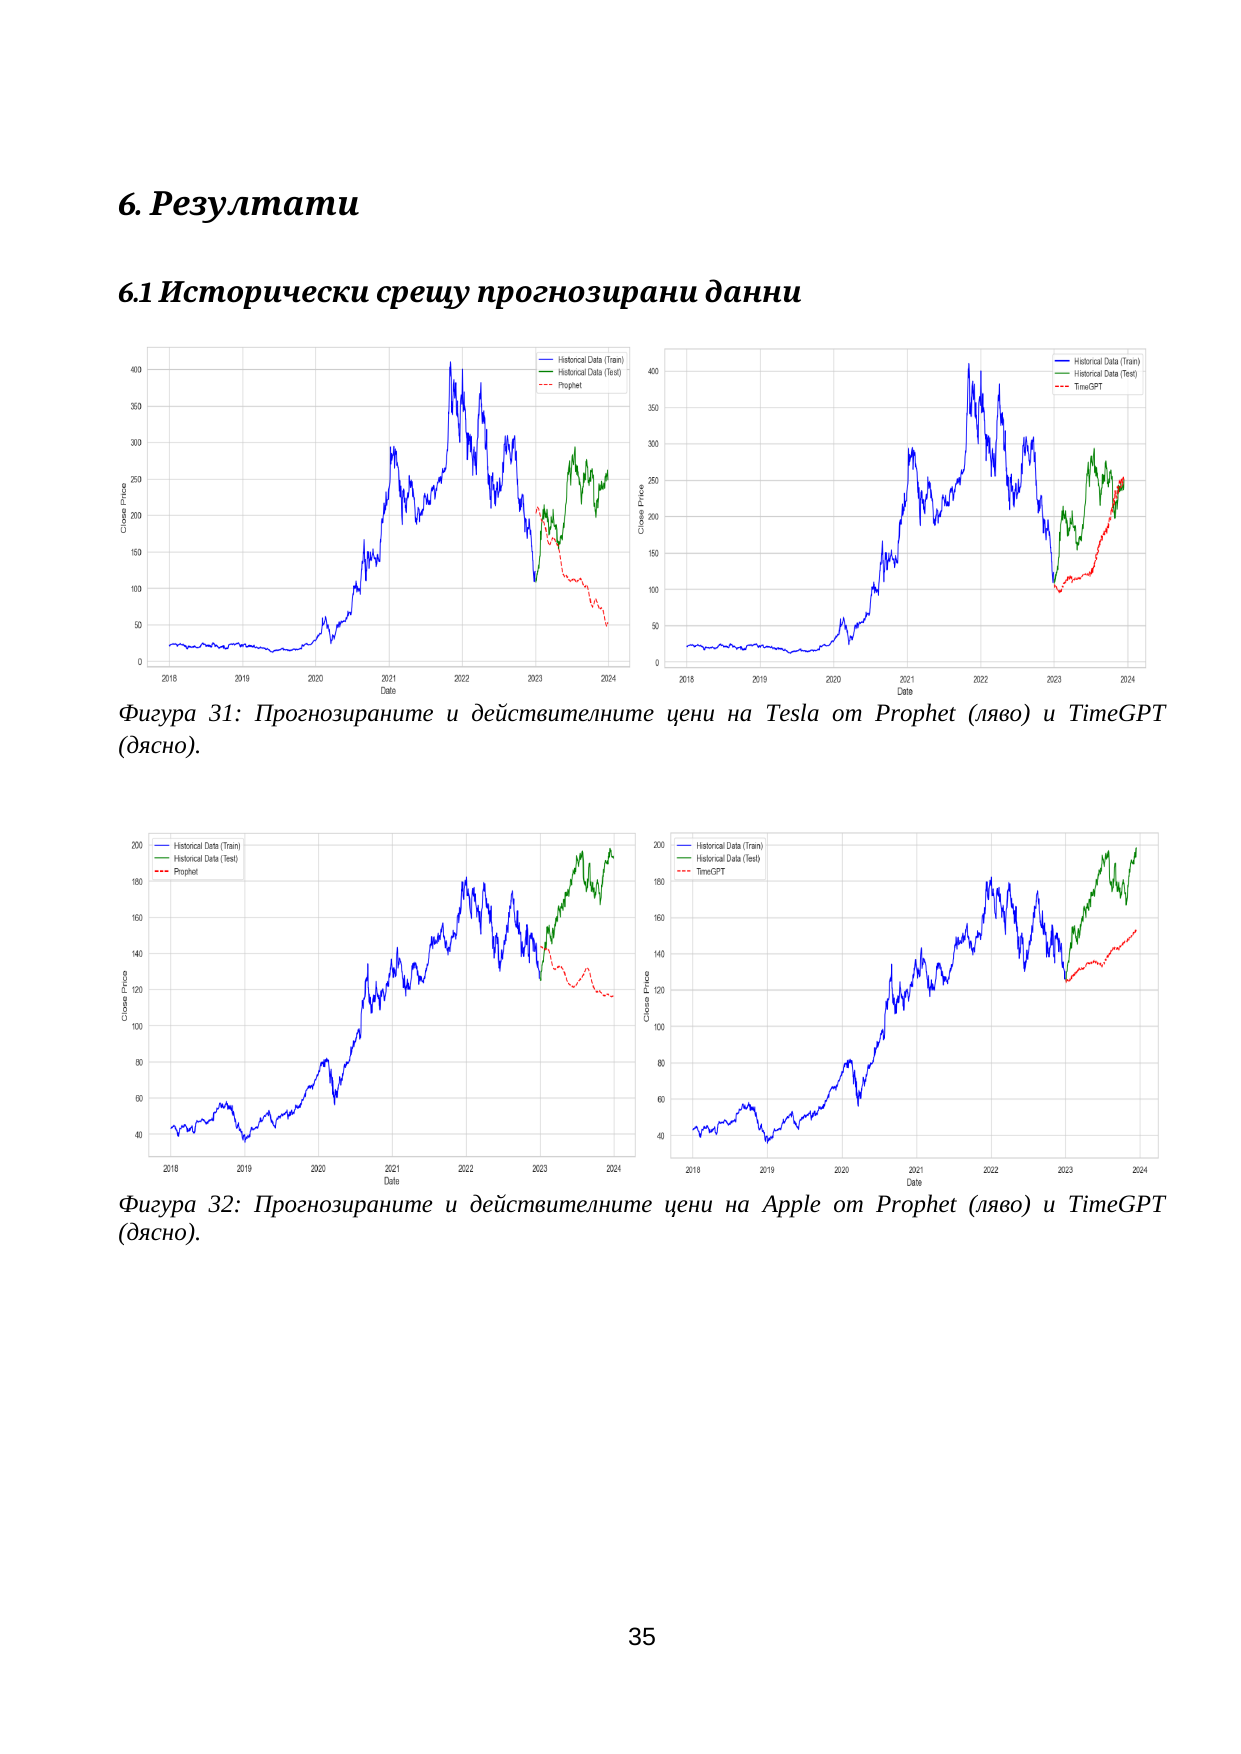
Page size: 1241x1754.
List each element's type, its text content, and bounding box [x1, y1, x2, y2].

picture [118, 828, 1163, 1189]
subtitle 6. Резултати [118, 185, 1165, 224]
picture [118, 343, 1152, 698]
subtitle 6.1 Исторически срещу прогнозирани данни [118, 276, 1165, 310]
